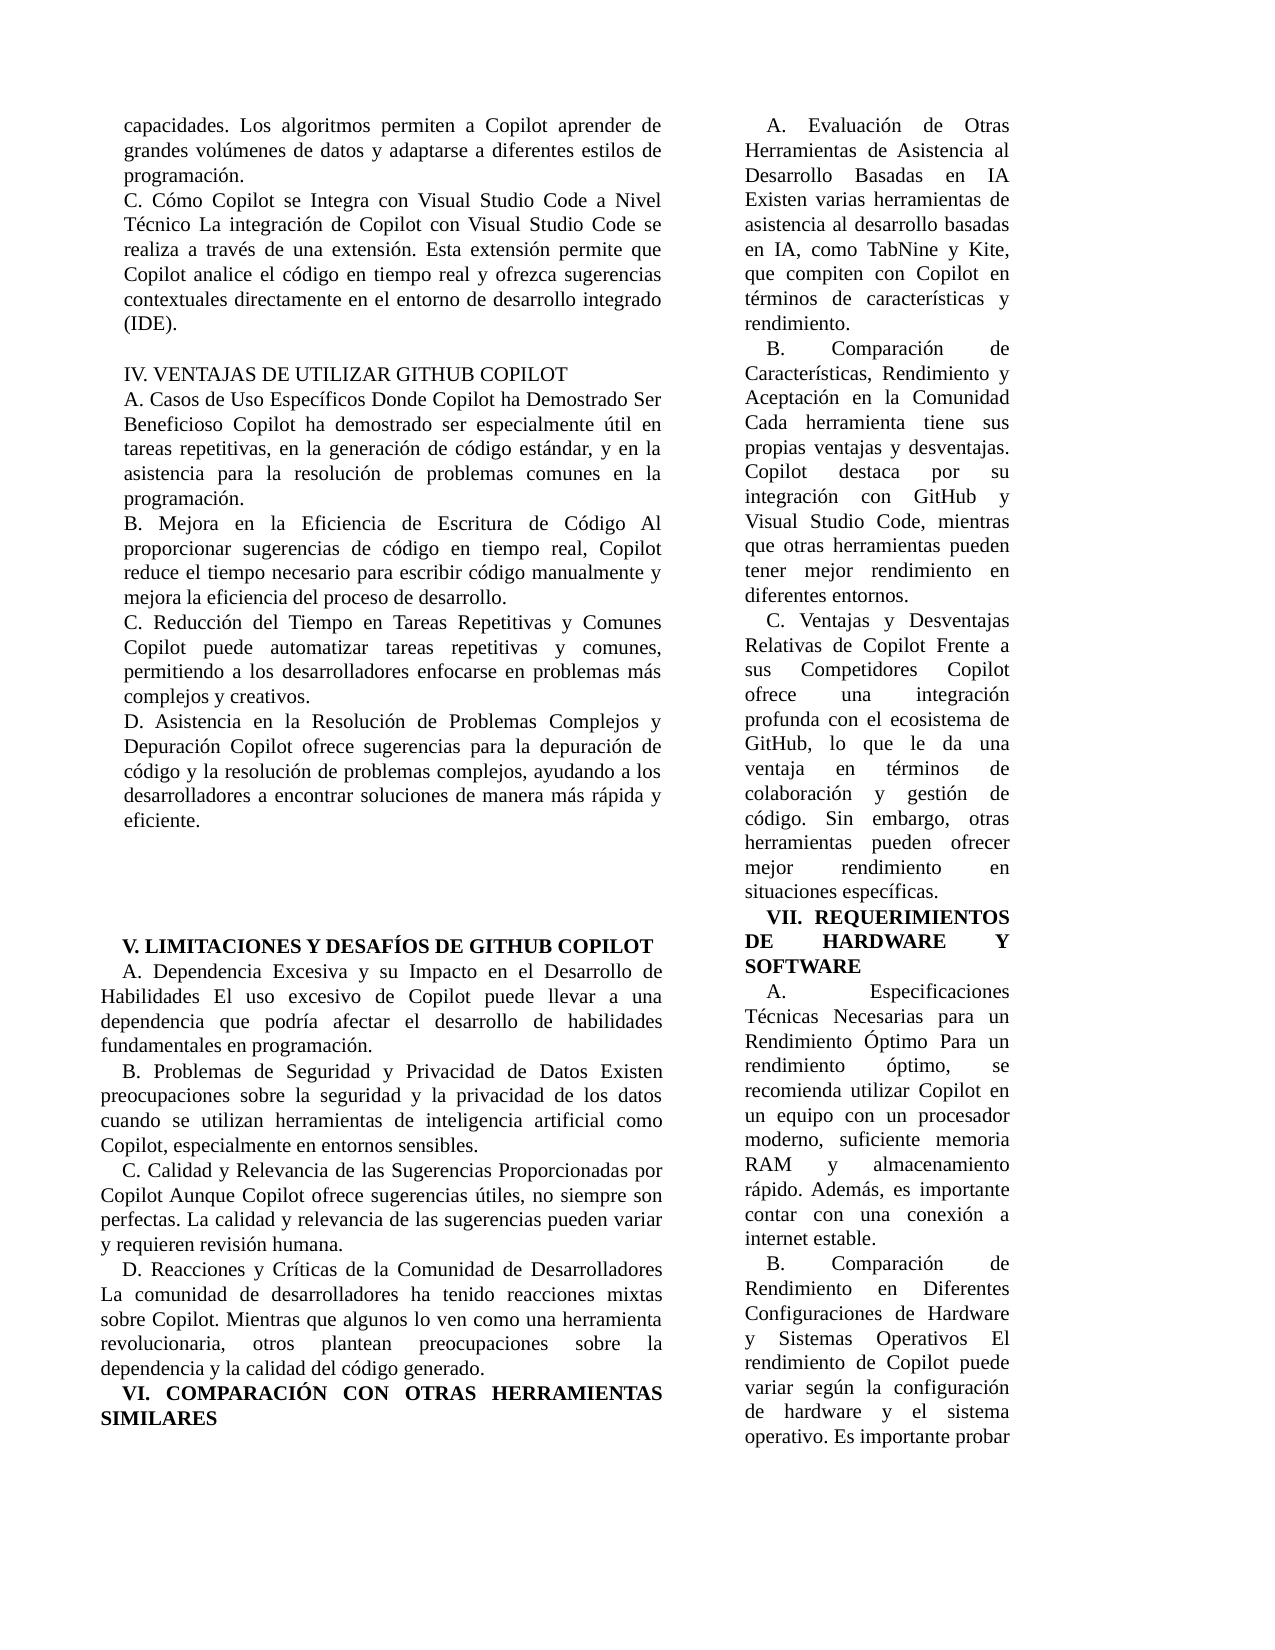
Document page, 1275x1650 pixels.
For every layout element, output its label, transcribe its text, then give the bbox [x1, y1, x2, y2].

text A. Especificaciones Técnicas Necesarias para un Rendimiento Óptimo Para un rendimiento óptimo, se recomienda utilizar Copilot en un equipo con un procesador moderno, suficiente memoria RAM y almacenamiento rápido. Además, es importante contar con una conexión a internet estable. [744, 979, 1010, 1250]
text C. Ventajas y Desventajas Relativas de Copilot Frente a sus Competidores Copilot ofrece una integración profunda con el ecosistema de GitHub, lo que le da una ventaja en términos de colaboración y gestión de código. Sin embargo, otras herramientas pueden ofrecer mejor rendimiento en situaciones específicas. [744, 608, 1010, 903]
text B. Comparación de Características, Rendimiento y Aceptación en la Comunidad Cada herramienta tiene sus propias ventajas y desventajas. Copilot destaca por su integración con GitHub y Visual Studio Code, mientras que otras herramientas pueden tener mejor rendimiento en diferentes entornos. [744, 336, 1010, 607]
text VI. COMPARACIÓN CON OTRAS HERRAMIENTAS SIMILARES [100, 1381, 663, 1430]
text D. Reacciones y Críticas de la Comunidad de Desarrolladores La comunidad de desarrolladores ha tenido reacciones mixtas sobre Copilot. Mientras que algunos lo ven como una herramienta revolucionaria, otros plantean preocupaciones sobre la dependencia y la calidad del código generado. [100, 1257, 663, 1380]
text C. Reducción del Tiempo en Tareas Repetitivas y Comunes Copilot puede automatizar tareas repetitivas y comunes, permitiendo a los desarrolladores enfocarse en problemas más complejos y creativos. [123, 610, 662, 708]
text B. Mejora en la Eficiencia de Escritura de Código Al proporcionar sugerencias de código en tiempo real, Copilot reduce el tiempo necesario para escribir código manualmente y mejora la eficiencia del proceso de desarrollo. [123, 511, 662, 609]
text V. LIMITACIONES Y DESAFÍOS DE GITHUB COPILOT [100, 934, 663, 958]
text A. Evaluación de Otras Herramientas de Asistencia al Desarrollo Basadas en IA Existen varias herramientas de asistencia al desarrollo basadas en IA, como TabNine y Kite, que compiten con Copilot en términos de características y rendimiento. [744, 113, 1010, 335]
text A. Casos de Uso Específicos Donde Copilot ha Demostrado Ser Beneficioso Copilot ha demostrado ser especialmente útil en tareas repetitivas, en la generación de código estándar, y en la asistencia para la resolución de problemas comunes en la programación. [123, 387, 662, 509]
text C. Calidad y Relevancia de las Sugerencias Proporcionadas por Copilot Aunque Copilot ofrece sugerencias útiles, no siempre son perfectas. La calidad y relevancia de las sugerencias pueden variar y requieren revisión humana. [100, 1158, 663, 1256]
text A. Dependencia Excesiva y su Impacto en el Desarrollo de Habilidades El uso excesivo de Copilot puede llevar a una dependencia que podría afectar el desarrollo de habilidades fundamentales en programación. [100, 959, 663, 1057]
text IV. VENTAJAS DE UTILIZAR GITHUB COPILOT [123, 362, 662, 386]
text D. Asistencia en la Resolución de Problemas Complejos y Depuración Copilot ofrece sugerencias para la depuración de código y la resolución de problemas complejos, ayudando a los desarrolladores a encontrar soluciones de manera más rápida y eficiente. [123, 709, 662, 832]
text VII. REQUERIMIENTOS DE HARDWARE Y SOFTWARE [744, 905, 1010, 978]
text B. Problemas de Seguridad y Privacidad de Datos Existen preocupaciones sobre la seguridad y la privacidad de los datos cuando se utilizan herramientas de inteligencia artificial como Copilot, especialmente en entornos sensibles. [100, 1058, 663, 1157]
text C. Cómo Copilot se Integra con Visual Studio Code a Nivel Técnico La integración de Copilot con Visual Studio Code se realiza a través de una extensión. Esta extensión permite que Copilot analice el código en tiempo real y ofrezca sugerencias contextuales directamente en el entorno de desarrollo integrado (IDE). [123, 188, 662, 335]
